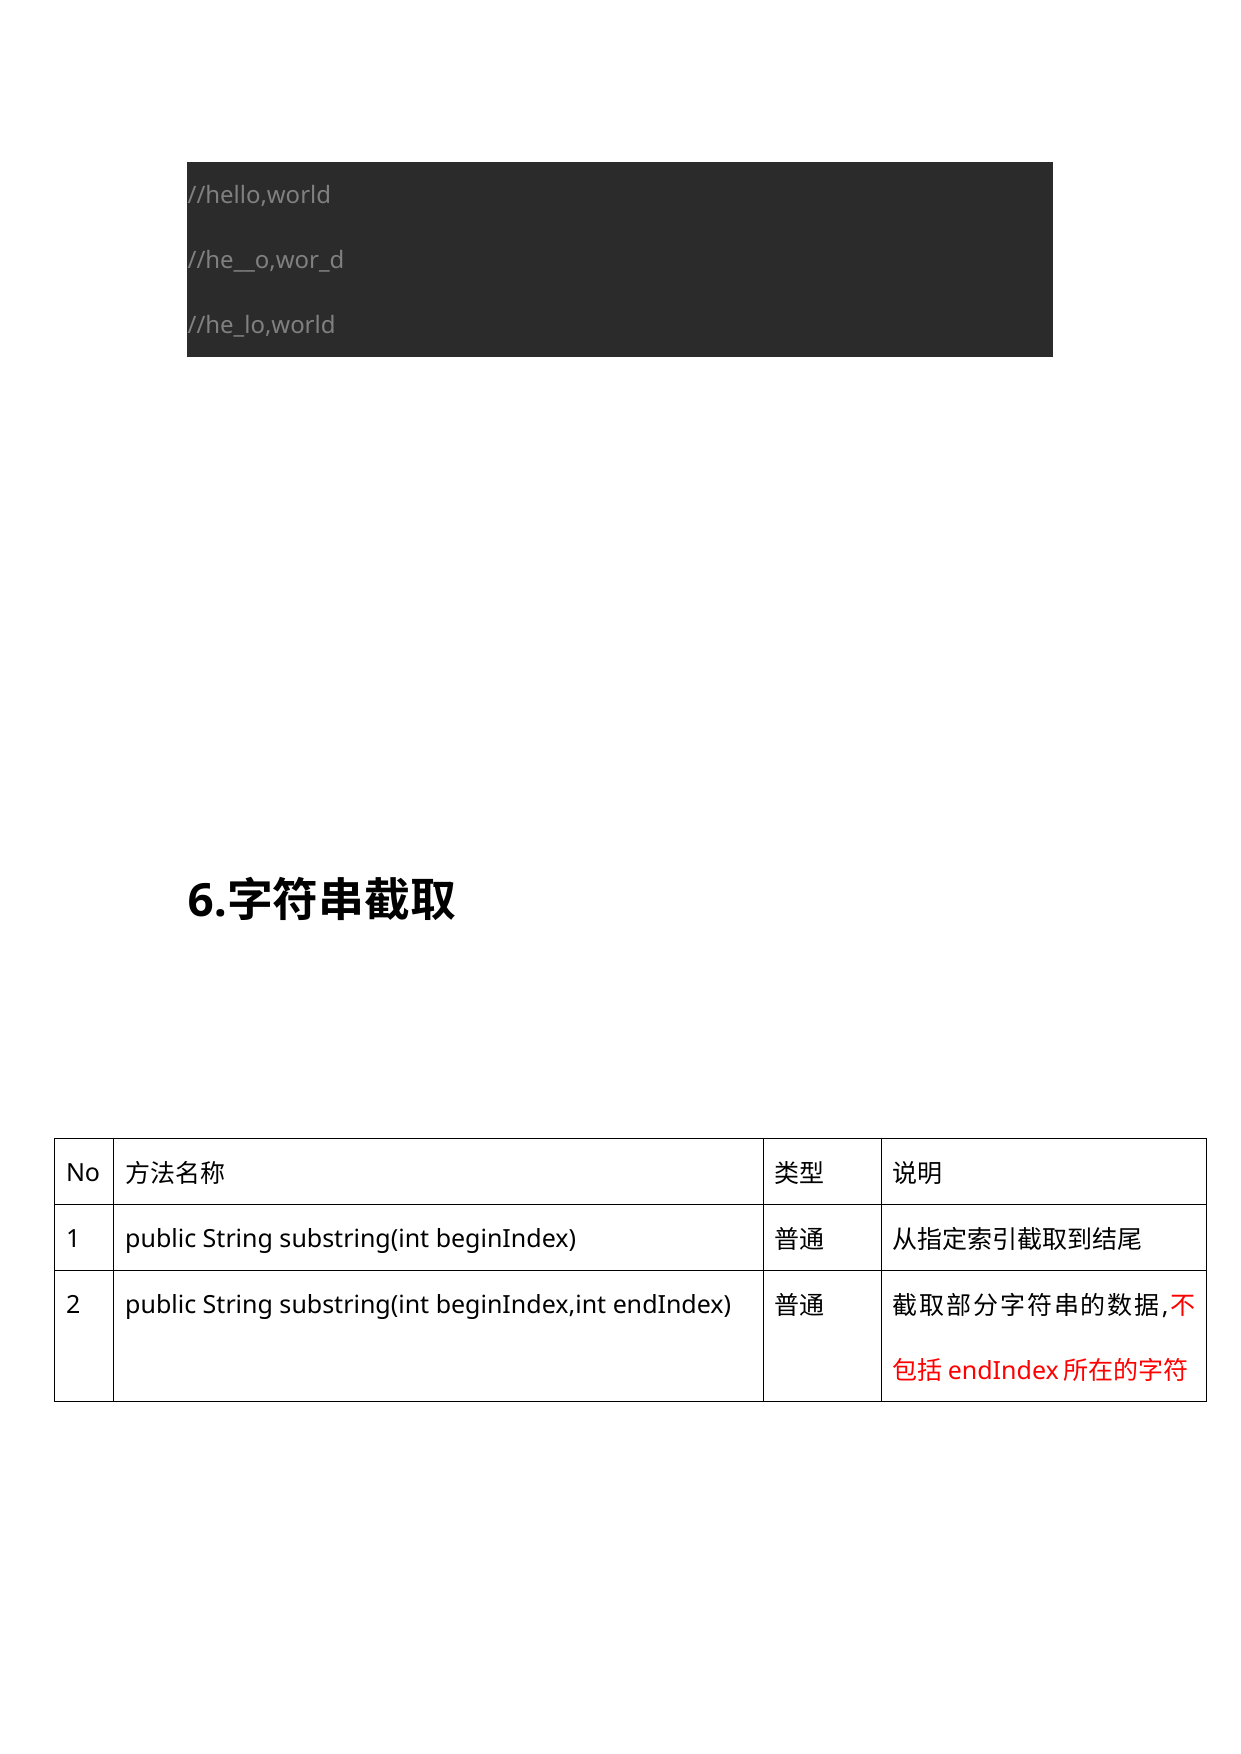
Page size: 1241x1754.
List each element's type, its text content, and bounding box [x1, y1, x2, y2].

table_header 方法名称 [114, 1139, 763, 1204]
table_header No [55, 1139, 113, 1204]
table_header 说明 [882, 1139, 1206, 1204]
table_cell 截取部分字符串的数据,不包括endIndex所在的字符 [882, 1271, 1206, 1401]
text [187, 162, 1053, 357]
table_cell 从指定索引截取到结尾 [882, 1205, 1206, 1270]
subtitle 6.字符串截取 [187, 847, 1053, 945]
table_header 类型 [764, 1139, 881, 1204]
table_cell 2 [55, 1271, 113, 1401]
table_cell public String substring(int beginIndex,int endIndex) [114, 1271, 763, 1401]
table_cell 普通 [764, 1271, 881, 1401]
table_cell public String substring(int beginIndex) [114, 1205, 763, 1270]
table_cell 普通 [764, 1205, 881, 1270]
table_cell 1 [55, 1205, 113, 1270]
